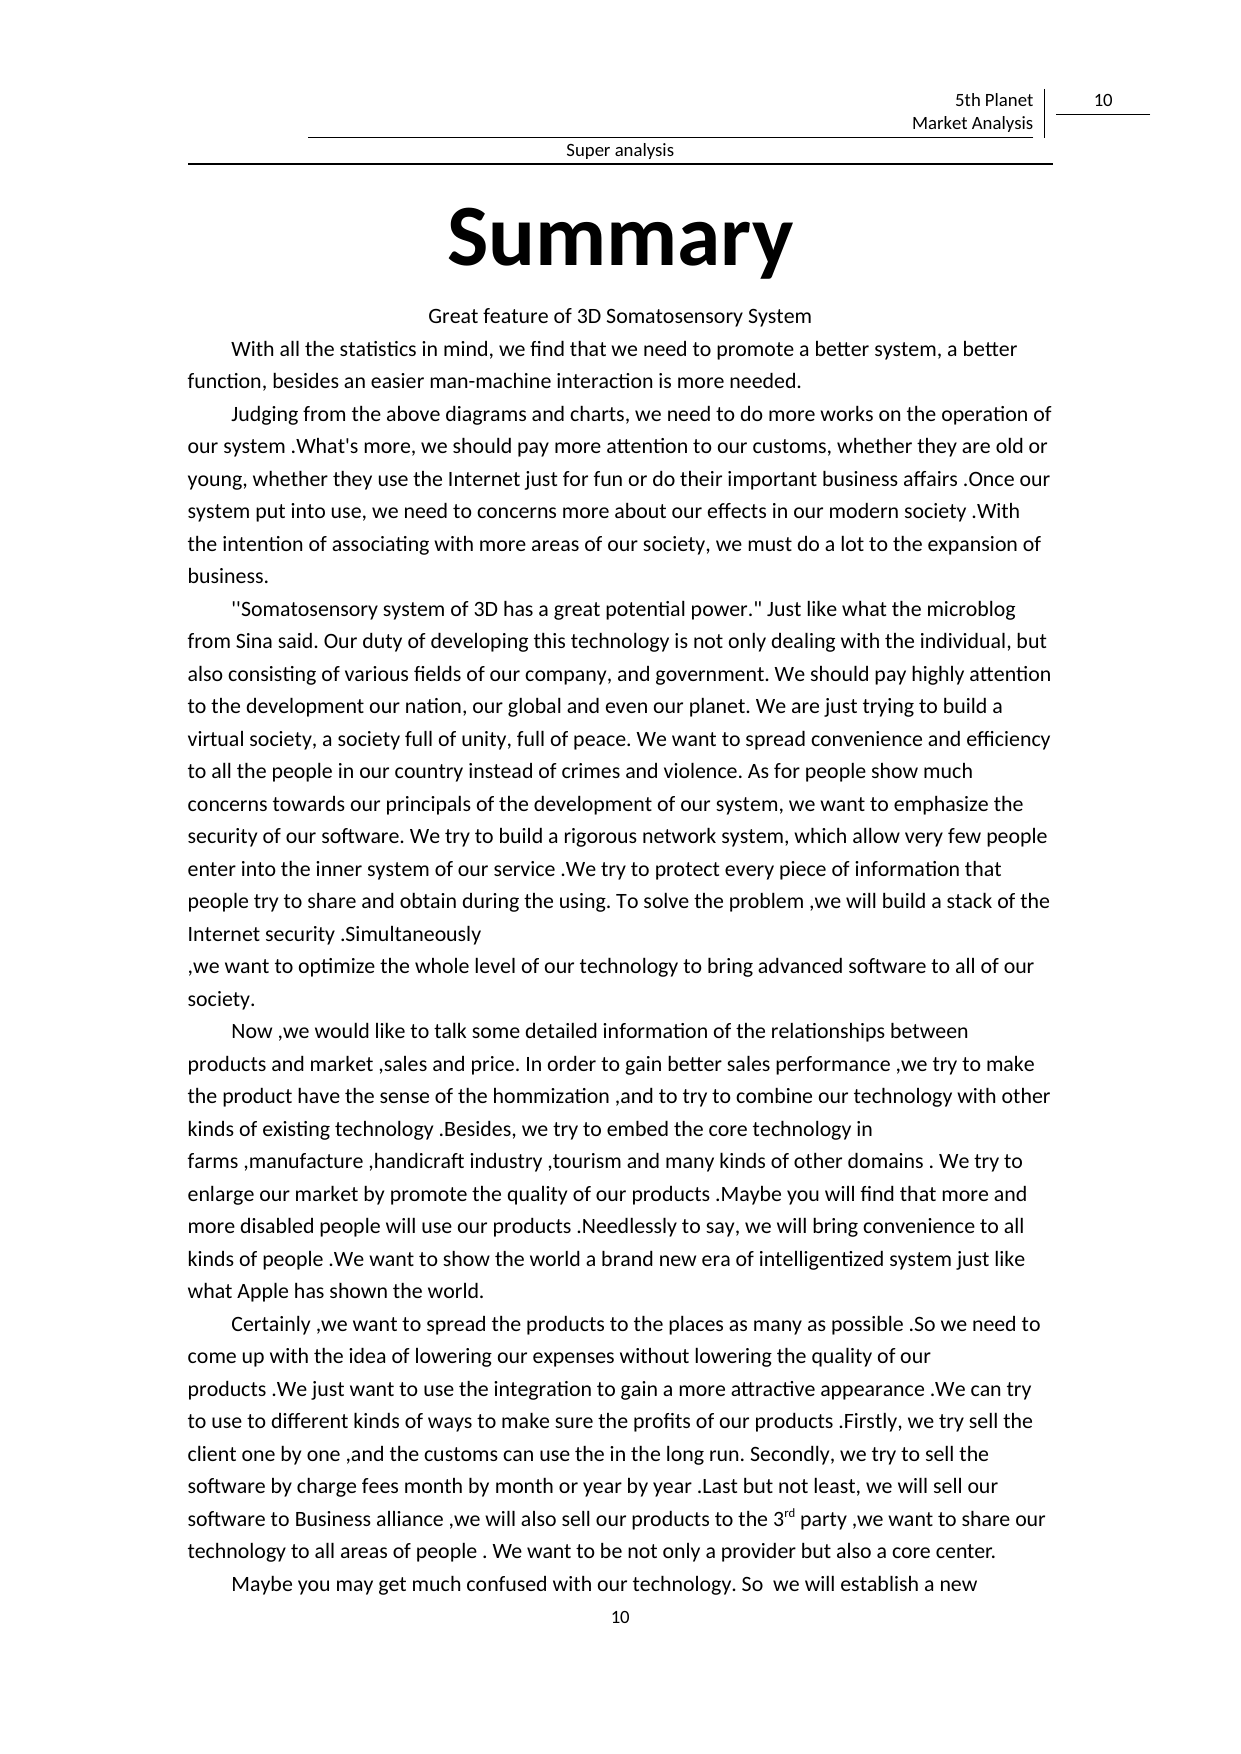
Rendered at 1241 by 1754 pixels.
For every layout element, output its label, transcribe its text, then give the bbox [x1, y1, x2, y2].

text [187, 1567, 1053, 1599]
text Certainly ,we want to spread the products to the places as many as possible .So we need to come up with the idea of lowering our expenses without lowering the quality of our products .We just want to use the integration to gain a more attractive appearance .We can try to use to different kinds of ways to make sure the profits of our products .Firstly, we try sell the client one by one ,and the customs can use the in the long run. Secondly, we try to sell the software by charge fees month by month or year by year .Last but not least, we will sell our software to Business alliance ,we will also sell our products to the 3rd party ,we want to share our technology to all areas of people . We want to be not only a provider but also a core center. [187, 1307, 1053, 1567]
text Great feature of 3D Somatosensory System [187, 299, 1053, 332]
text Summary [187, 169, 1053, 299]
text Now ,we would like to talk some detailed information of the relationships between products and market ,sales and price. In order to gain better sales performance ,we try to make the product have the sense of the hommization ,and to try to combine our technology with other kinds of existing technology .Besides, we try to embed the core technology in farms ,manufacture ,handicraft industry ,tourism and many kinds of other domains . We try to enlarge our market by promote the quality of our products .Maybe you will find that more and more disabled people will use our products .Needlessly to say, we will bring convenience to all kinds of people .We want to show the world a brand new era of intelligentized system just like what Apple has shown the world. [187, 1014, 1053, 1307]
text Judging from the above diagrams and charts, we need to do more works on the operation of our system .What's more, we should pay more attention to our customs, whether they are old or young, whether they use the Internet just for fun or do their important business affairs .Once our system put into use, we need to concerns more about our effects in our modern society .With the intention of associating with more areas of our society, we must do a lot to the expansion of business. [187, 397, 1053, 592]
text With all the statistics in mind, we find that we need to promote a better system, a better function, besides an easier man-machine interaction is more needed. [187, 332, 1053, 397]
text ''Somatosensory system of 3D has a great potential power." Just like what the microblog from Sina said. Our duty of developing this technology is not only dealing with the individual, but also consisting of various fields of our company, and government. We should pay highly attention to the development our nation, our global and even our planet. We are just trying to build a virtual society, a society full of unity, full of peace. We want to spread convenience and efficiency to all the people in our country instead of crimes and violence. As for people show much concerns towards our principals of the development of our system, we want to emphasize the security of our software. We try to build a rigorous network system, which allow very few people enter into the inner system of our service .We try to protect every piece of information that people try to share and obtain during the using. To solve the problem ,we will build a stack of the Internet security .Simultaneously [187, 592, 1053, 949]
text ,we want to optimize the whole level of our technology to bring advanced software to all of our society. [187, 949, 1053, 1014]
